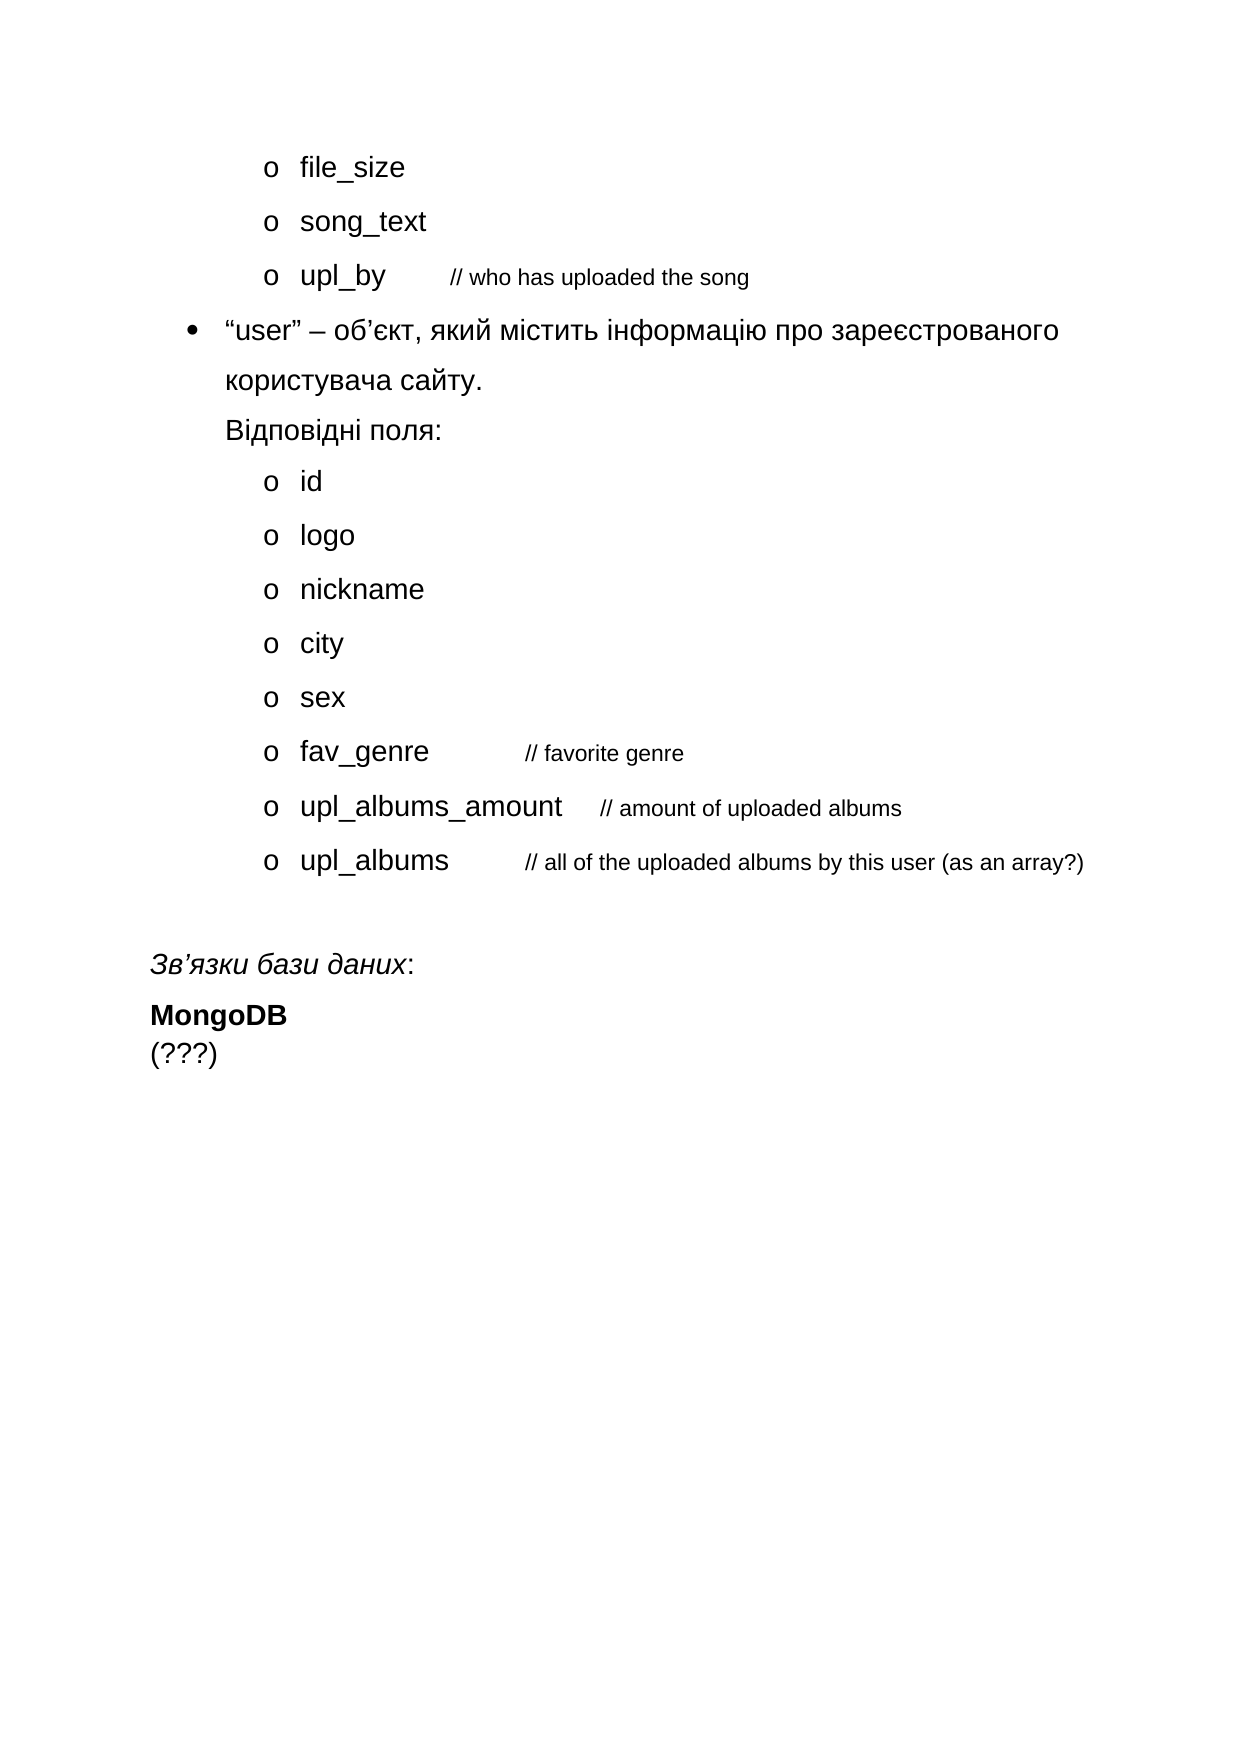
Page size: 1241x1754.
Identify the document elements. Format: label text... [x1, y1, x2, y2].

list “user” – об’єкт, який містить інформацію про зареєстрованого користувача сайту. Відповідні поля: [187, 312, 1090, 447]
list upl_by // who has uploaded the song [262, 258, 1090, 294]
list sex [262, 680, 1090, 716]
list city [262, 626, 1090, 662]
list id [262, 464, 1090, 500]
list nickname [262, 572, 1090, 608]
list upl_albums // all of the uploaded albums by this user (as an array?) [262, 843, 1090, 879]
list song_text [262, 204, 1090, 240]
text Зв’язки бази даних: [150, 947, 1090, 981]
list logo [262, 518, 1090, 554]
text (???) [150, 1036, 1090, 1070]
text MongoDB [150, 998, 1090, 1031]
list upl_albums_amount // amount of uploaded albums [262, 789, 1090, 825]
list fav_genre // favorite genre [262, 734, 1090, 771]
list file_size [262, 150, 1090, 186]
